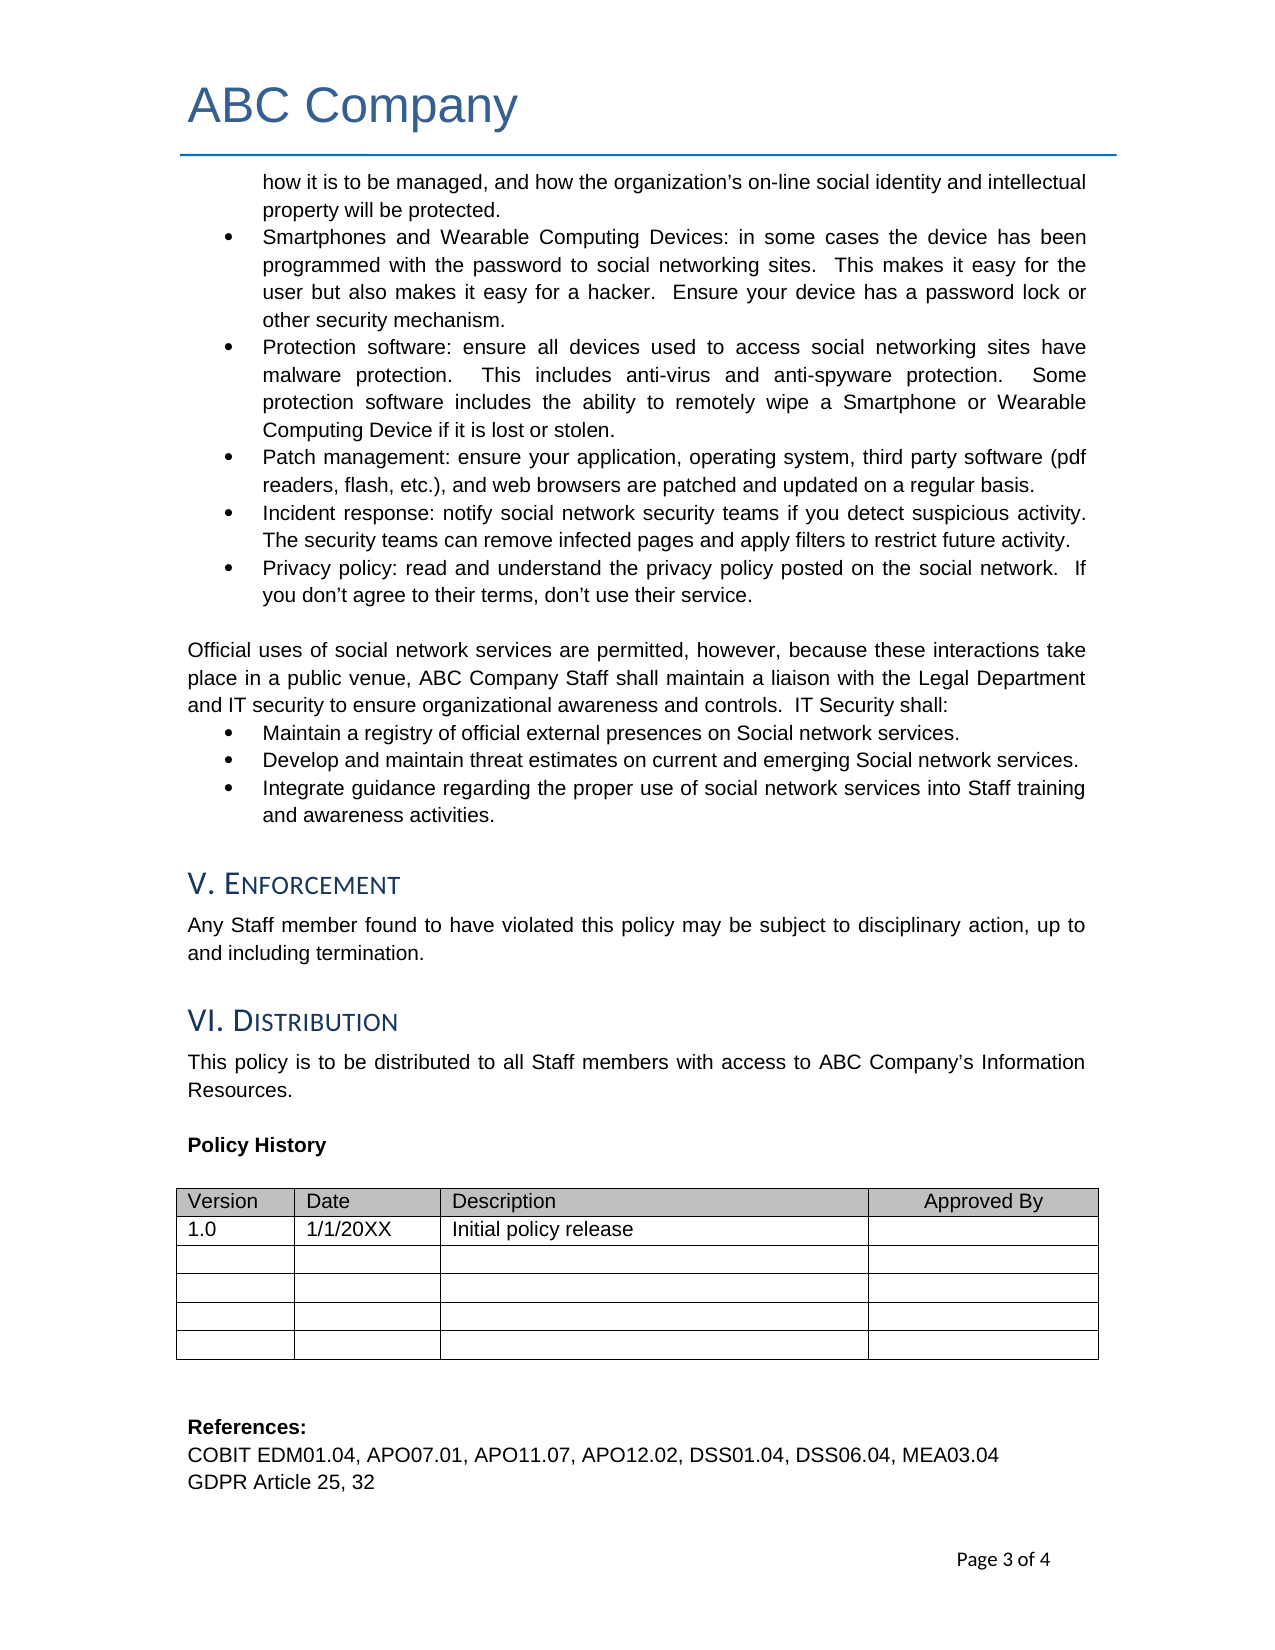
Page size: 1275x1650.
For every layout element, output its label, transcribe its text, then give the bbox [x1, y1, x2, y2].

table_cell [295, 1303, 440, 1330]
table_cell [869, 1303, 1098, 1330]
table_cell [441, 1246, 868, 1273]
table_cell 1/1/20XX [295, 1217, 440, 1245]
table_cell [869, 1217, 1098, 1245]
table_header Date [295, 1189, 440, 1216]
table_cell [869, 1331, 1098, 1359]
table_cell [441, 1331, 868, 1359]
table_cell [177, 1246, 294, 1273]
table_cell [295, 1246, 440, 1273]
table_cell 1.0 [177, 1217, 294, 1245]
list Integrate guidance regarding the proper use of social network services into Staff training and awareness activities. [225, 776, 1087, 827]
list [225, 170, 1087, 221]
table_cell [295, 1274, 440, 1302]
subtitle VI. Distribution [187, 999, 1087, 1040]
text References: [187, 1415, 1087, 1439]
list Develop and maintain threat estimates on current and emerging Social network services. [225, 748, 1087, 772]
list Incident response: notify social network security teams if you detect suspicious activity. The security teams can remove infected pages and apply filters to restrict future activity. [225, 500, 1087, 552]
text COBIT EDM01.04, APO07.01, APO11.07, APO12.02, DSS01.04, DSS06.04, MEA03.04 [187, 1442, 1087, 1466]
text GDPR Article 25, 32 [187, 1470, 1087, 1494]
table_cell [869, 1274, 1098, 1302]
table_cell Initial policy release [441, 1217, 868, 1245]
table_cell [869, 1246, 1098, 1273]
list Protection software: ensure all devices used to access social networking sites have malware protection. This includes anti-virus and anti-spyware protection. Some protection software includes the ability to remotely wipe a Smartphone or Wearable Computing Device if it is lost or stolen. [225, 335, 1087, 442]
list Smartphones and Wearable Computing Devices: in some cases the device has been programmed with the password to social networking sites. This makes it easy for the user but also makes it easy for a hacker. Ensure your device has a password lock or other security mechanism. [225, 225, 1087, 332]
subtitle V. Enforcement [187, 862, 1087, 903]
table_cell [441, 1274, 868, 1302]
list Patch management: ensure your application, operating system, third party software (pdf readers, flash, etc.), and web browsers are patched and updated on a regular basis. [225, 445, 1087, 497]
table_header Description [441, 1189, 868, 1216]
table_cell [295, 1331, 440, 1359]
table_cell [441, 1303, 868, 1330]
text Official uses of social network services are permitted, however, because these interactions take place in a public venue, ABC Company Staff shall maintain a liaison with the Legal Department and IT security to ensure organizational awareness and controls. IT Security shall: [187, 638, 1087, 717]
text Policy History [187, 1133, 1087, 1157]
table_cell [177, 1274, 294, 1302]
table_cell [177, 1331, 294, 1359]
text This policy is to be distributed to all Staff members with access to ABC Company’s Information Resources. [187, 1050, 1087, 1102]
table_cell [177, 1303, 294, 1330]
text Any Staff member found to have violated this policy may be subject to disciplinary action, up to and including termination. [187, 913, 1087, 964]
table_header Version [177, 1189, 294, 1216]
list Maintain a registry of official external presences on Social network services. [225, 721, 1087, 744]
list Privacy policy: read and understand the privacy policy posted on the social network. If you don’t agree to their terms, don’t use their service. [225, 555, 1087, 607]
table_header Approved By [869, 1189, 1098, 1216]
